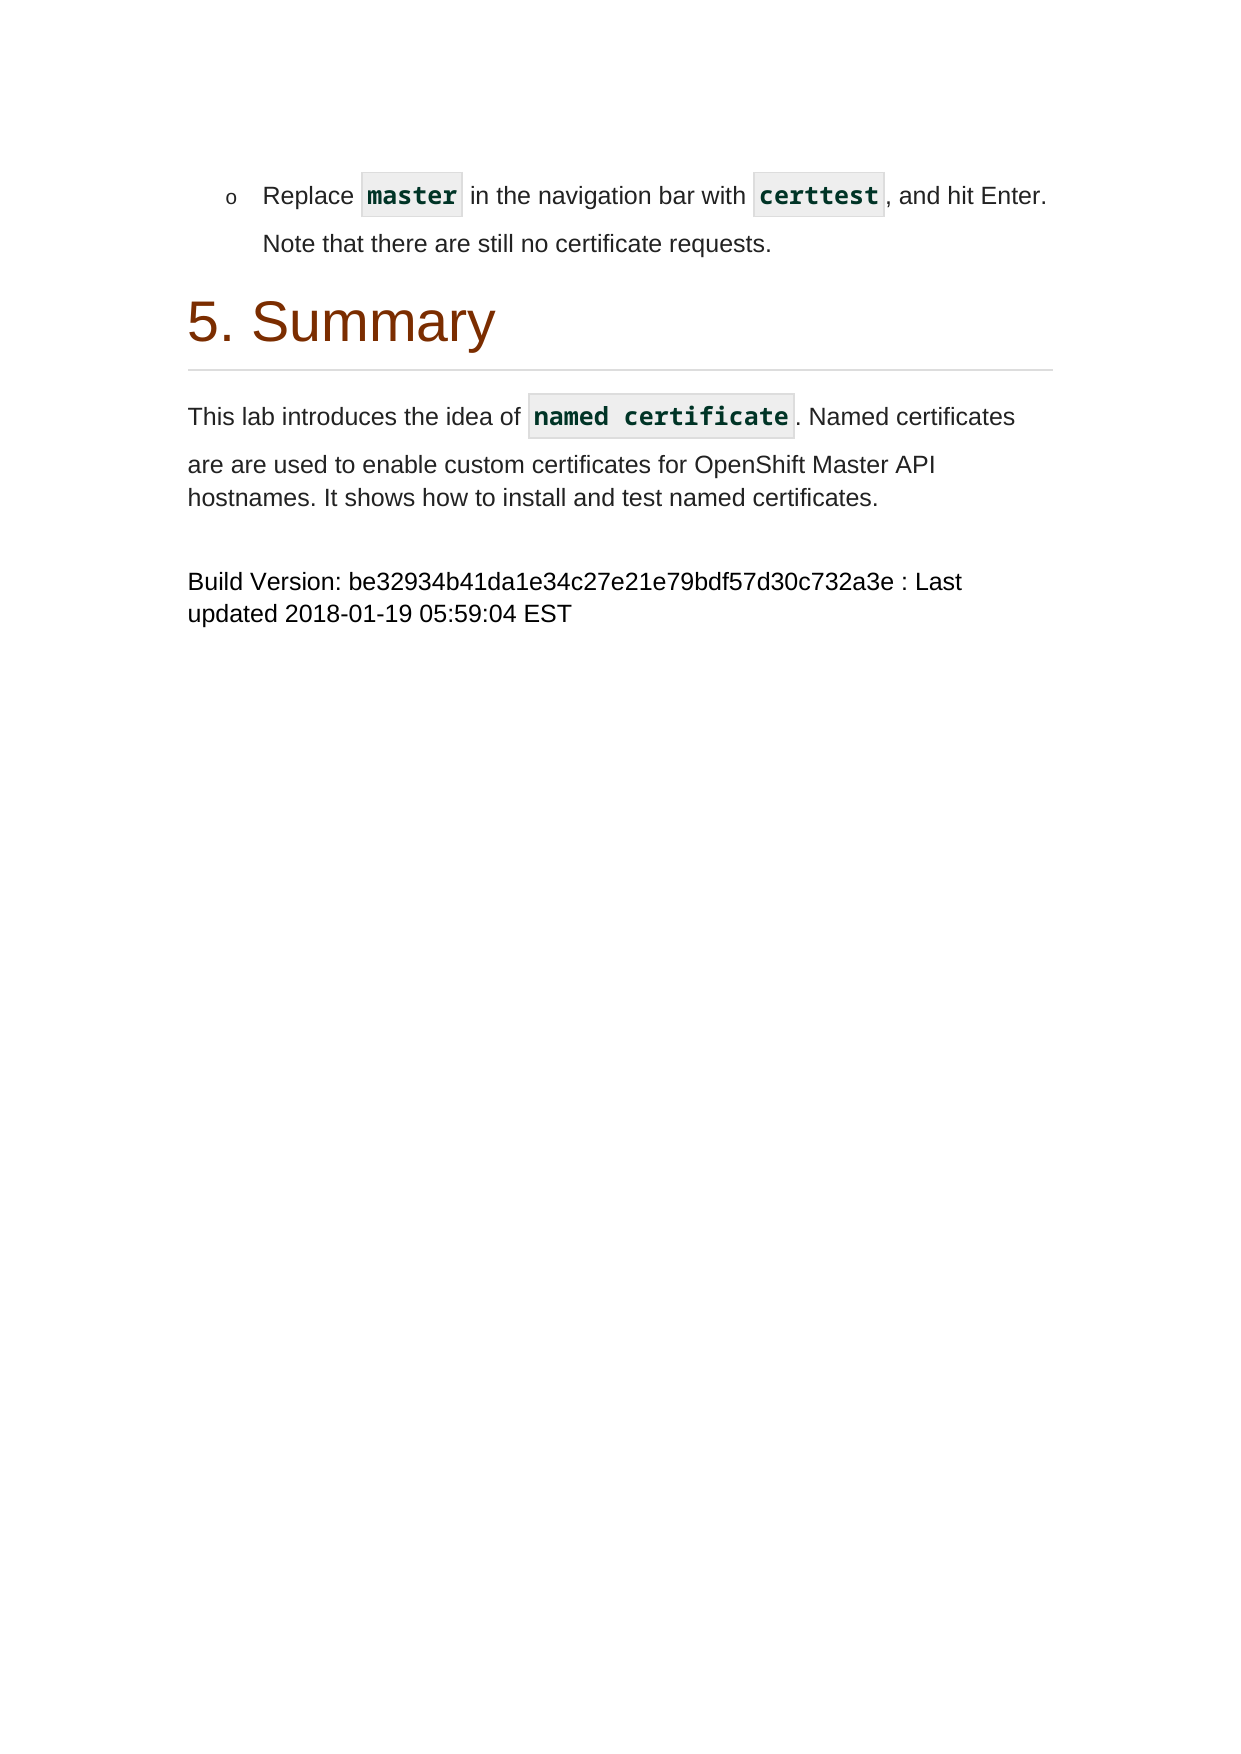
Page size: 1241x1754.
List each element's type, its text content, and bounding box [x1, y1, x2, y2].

text Build Version: be32934b41da1e34c27e21e79bdf57d30c732a3e : Last updated 2018-01-19 05:59:04 EST [187, 532, 1053, 630]
text 5. Summary [187, 272, 1053, 371]
text This lab introduces the idea of named certificate. Named certificates are are used to enable custom certificates for OpenShift Master API hostnames. It shows how to install and test named certificates. [187, 383, 1053, 513]
list Replace master in the navigation bar with certtest, and hit Enter. Note that there are still no certificate requests. [225, 162, 1053, 259]
